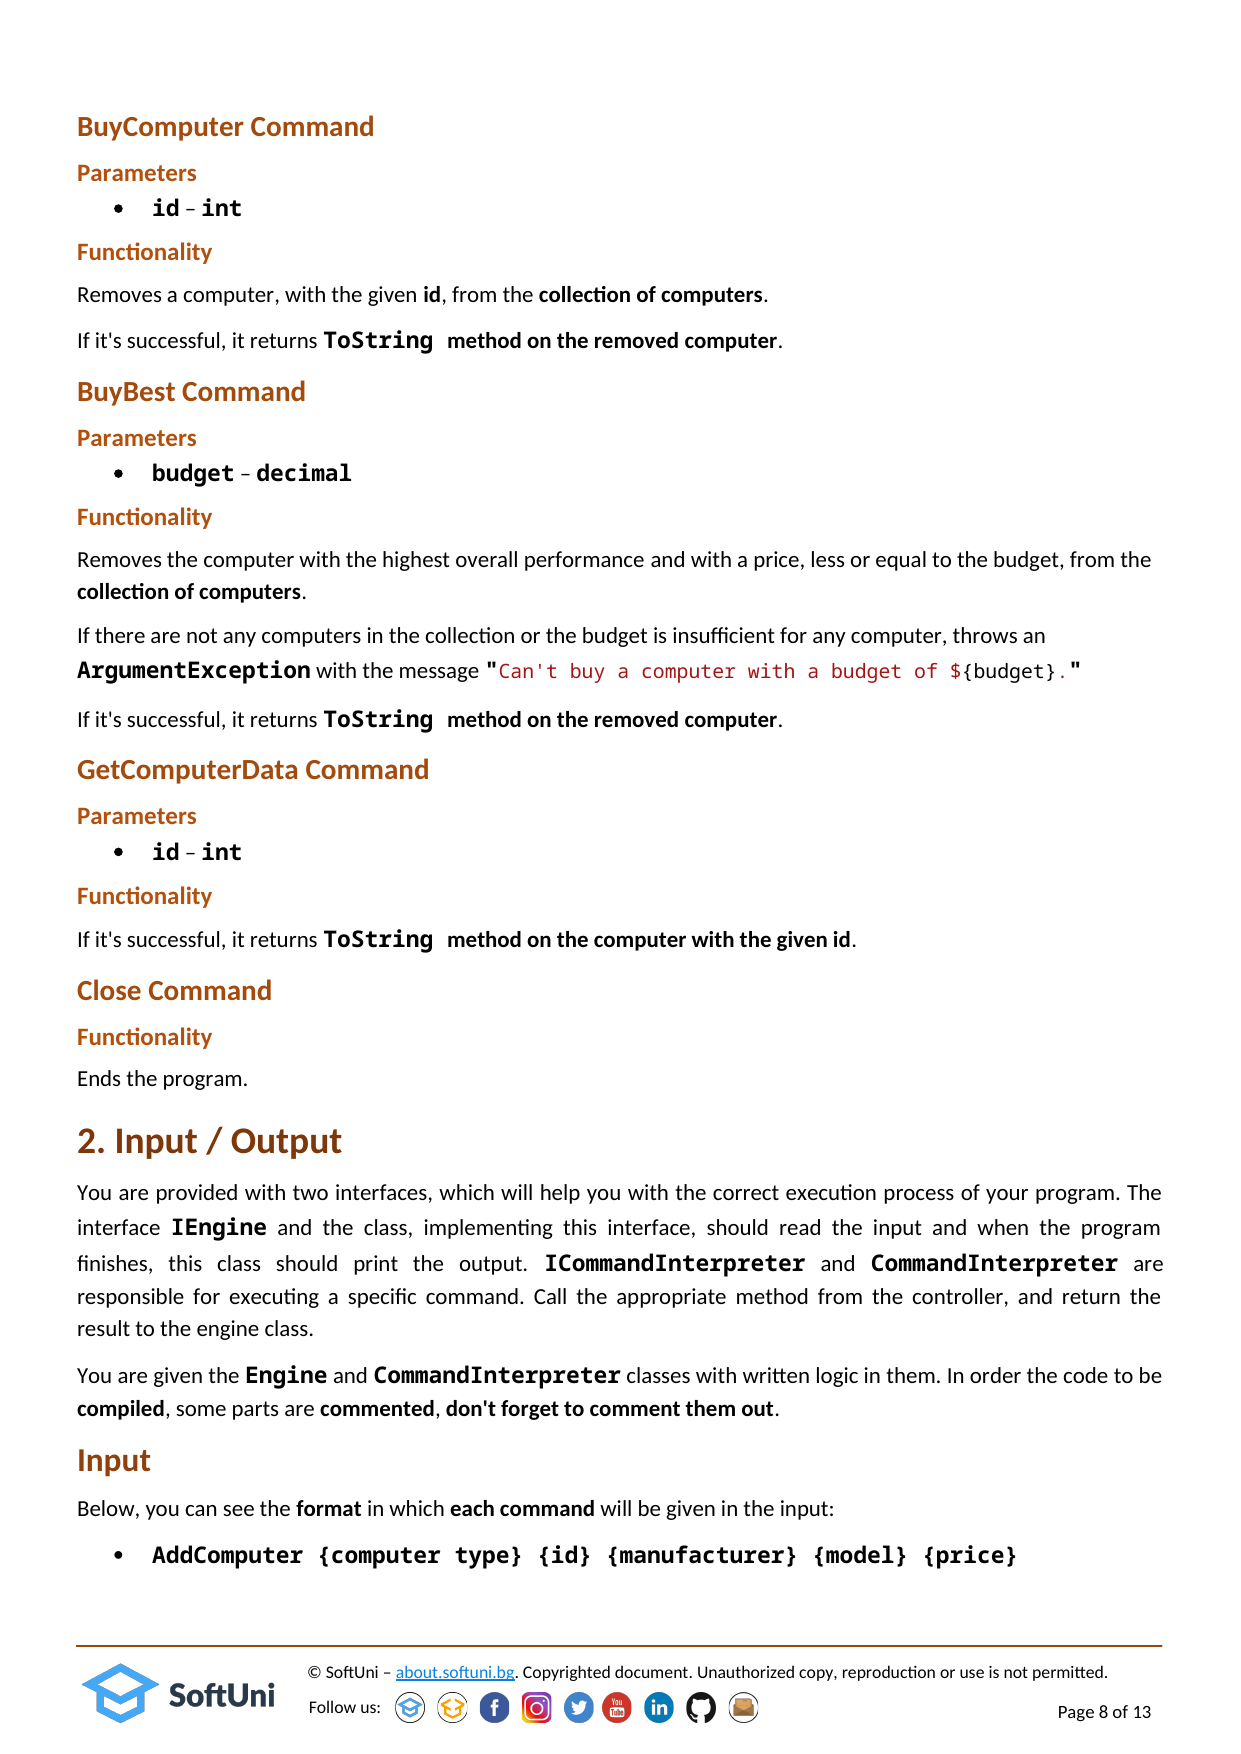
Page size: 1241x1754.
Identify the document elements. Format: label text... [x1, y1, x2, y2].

text If there are not any computers in the collection or the budget is insufficient for any computer, throws an ArgumentException with the message "Can't buy a computer with a budget of ${budget}." [77, 622, 1163, 686]
text If it's successful, it returns ToString method on the removed computer. [77, 324, 1163, 356]
picture [665, 1692, 674, 1701]
subtitle Parameters [77, 801, 1163, 831]
picture [522, 1692, 552, 1723]
list AddComputer {computer type} {id} {manufacturer} {model} {price} [114, 1539, 1163, 1570]
picture [75, 1658, 281, 1729]
text You are provided with two interfaces, which will help you with the correct execution process of your program. The interface IEngine and the class, implementing this interface, should read the input and when the program finishes, this class should print the output. ICommandInterpreter and CommandInterpreter are responsible for executing a specific command. Call the appropriate method from the controller, and return the result to the engine class. [77, 1178, 1163, 1342]
subtitle Parameters [77, 422, 1163, 453]
picture [564, 1692, 594, 1723]
picture [658, 1705, 667, 1714]
subtitle BuyBest Command [77, 373, 1163, 408]
subtitle Functionality [77, 1021, 1163, 1051]
picture [686, 1692, 716, 1723]
list id – int [114, 836, 1163, 867]
subtitle Input [77, 1439, 1163, 1480]
picture [602, 1692, 632, 1723]
subtitle Input / Output [77, 1117, 1163, 1163]
picture [437, 1692, 468, 1723]
subtitle GetComputerData Command [77, 751, 1163, 787]
text Removes the computer with the highest overall performance and with a price, less or equal to the budget, from the collection of computers. [77, 545, 1163, 605]
picture [644, 1714, 653, 1723]
picture [728, 1692, 759, 1723]
text Ends the program. [77, 1064, 1163, 1092]
list id – int [114, 192, 1163, 223]
subtitle Functionality [77, 501, 1163, 532]
subtitle Parameters [77, 157, 1163, 188]
text Below, you can see the format in which each command will be given in the input: [77, 1494, 1163, 1522]
picture [665, 1714, 674, 1723]
picture [395, 1692, 425, 1723]
text Removes a computer, with the given id, from the collection of computers. [77, 280, 1163, 308]
picture [644, 1692, 653, 1701]
text You are given the Engine and CommandInterpreter classes with written logic in them. In order the code to be compiled, some parts are commented, don't forget to comment them out. [77, 1359, 1163, 1423]
subtitle Functionality [77, 236, 1163, 267]
text If it's successful, it returns ToString method on the removed computer. [77, 703, 1163, 734]
text If it's successful, it returns ToString method on the computer with the given id. [77, 923, 1163, 954]
subtitle BuyComputer Command [77, 108, 1163, 143]
subtitle Close Command [77, 972, 1163, 1007]
picture [479, 1692, 510, 1723]
subtitle Functionality [77, 880, 1163, 910]
list budget – decimal [114, 457, 1163, 488]
